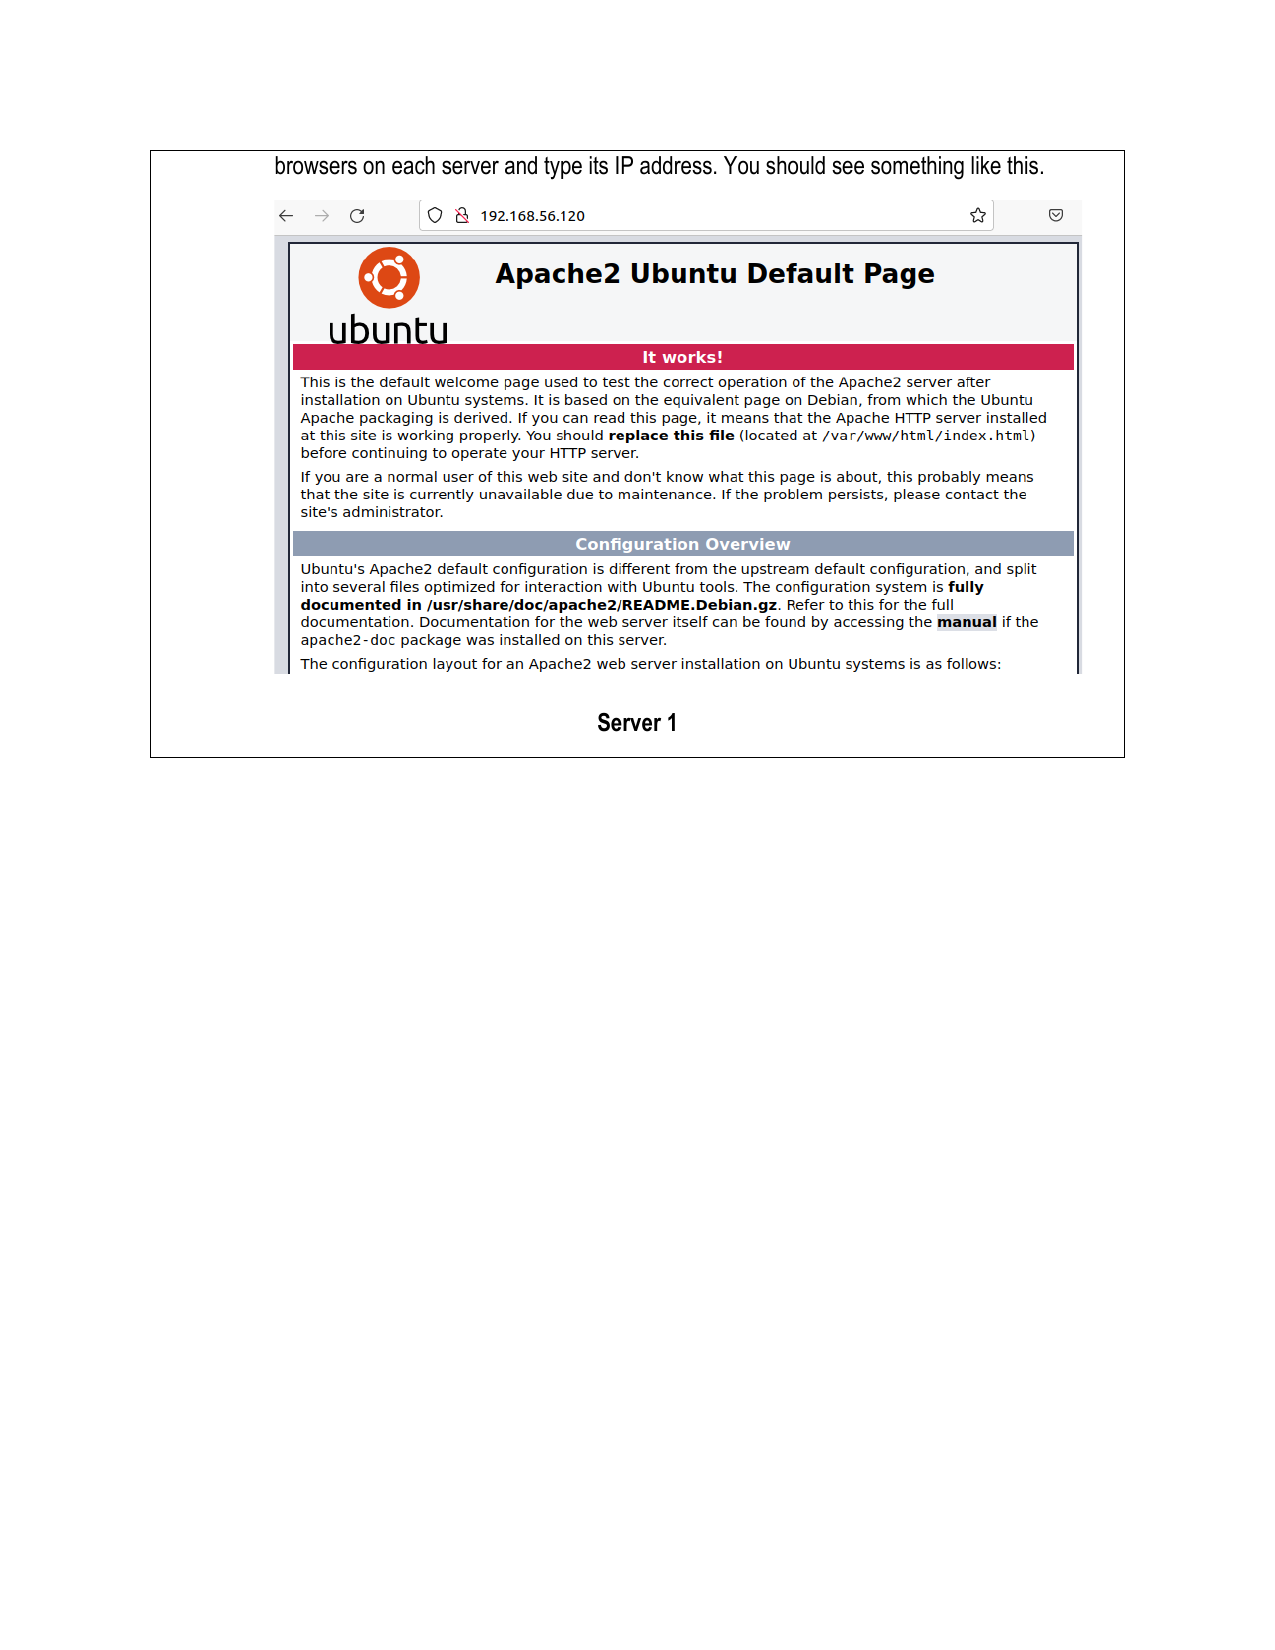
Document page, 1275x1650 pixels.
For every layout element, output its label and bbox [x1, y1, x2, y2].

table_cell [151, 151, 1124, 757]
picture [274, 200, 1083, 674]
